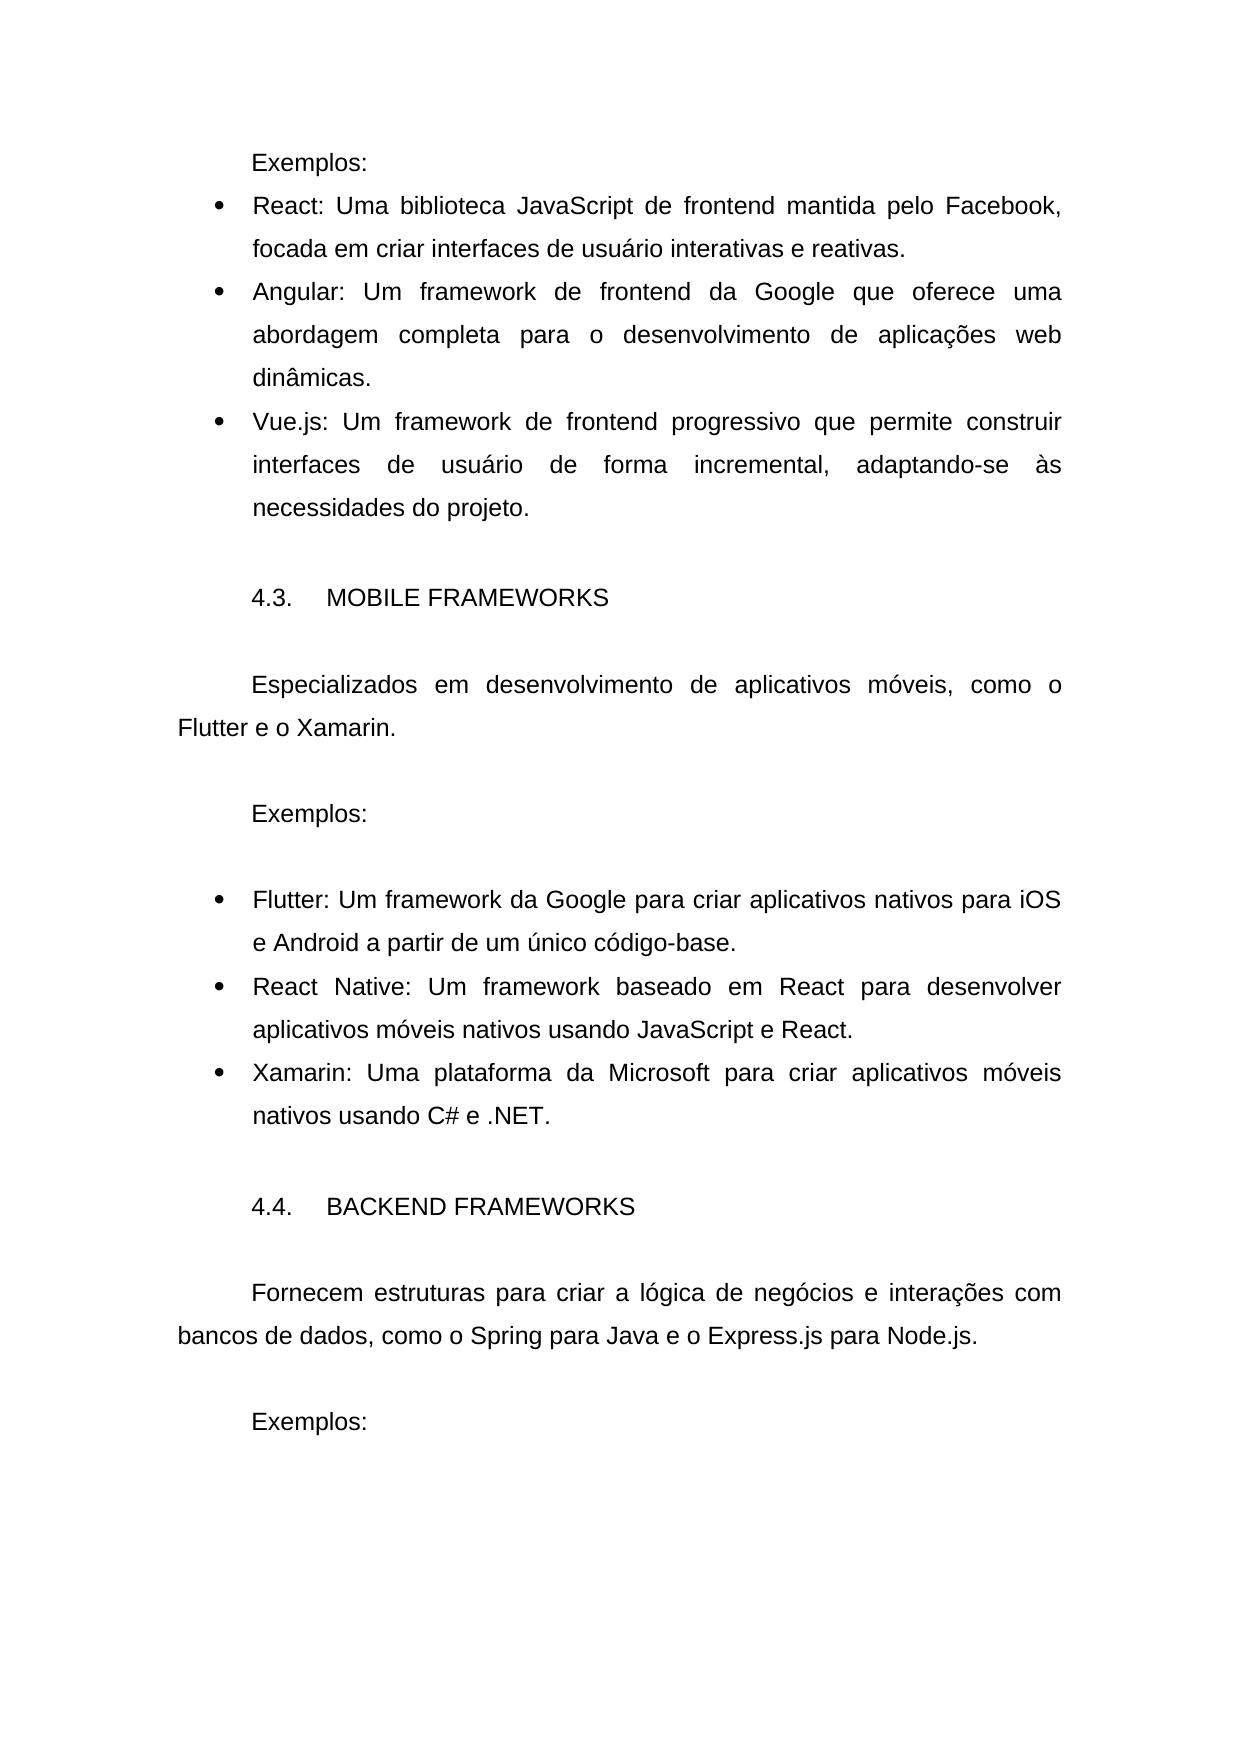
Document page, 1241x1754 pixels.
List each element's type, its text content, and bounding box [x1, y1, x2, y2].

text Exemplos: [177, 799, 1063, 828]
text Exemplos: [177, 1407, 1063, 1436]
list React: Uma biblioteca JavaScript de frontend mantida pelo Facebook, focada em criar interfaces de usuário interativas e reativas. [215, 191, 1063, 263]
subtitle BACKEND FRAMEWORKS [251, 1192, 1063, 1220]
list Vue.js: Um framework de frontend progressivo que permite construir interfaces de usuário de forma incremental, adaptando-se às necessidades do projeto. [215, 407, 1063, 522]
text Fornecem estruturas para criar a lógica de negócios e interações com bancos de dados, como o Spring para Java e o Express.js para Node.js. [177, 1278, 1063, 1350]
list Angular: Um framework de frontend da Google que oferece uma abordagem completa para o desenvolvimento de aplicações web dinâmicas. [215, 277, 1063, 392]
list Xamarin: Uma plataforma da Microsoft para criar aplicativos móveis nativos usando C# e .NET. [215, 1058, 1063, 1130]
list Flutter: Um framework da Google para criar aplicativos nativos para iOS e Android a partir de um único código-base. [215, 885, 1063, 957]
subtitle MOBILE FRAMEWORKS [251, 583, 1063, 612]
text Especializados em desenvolvimento de aplicativos móveis, como o Flutter e o Xamarin. [177, 669, 1063, 741]
text Exemplos: [177, 148, 1063, 176]
list React Native: Um framework baseado em React para desenvolver aplicativos móveis nativos usando JavaScript e React. [215, 972, 1063, 1043]
